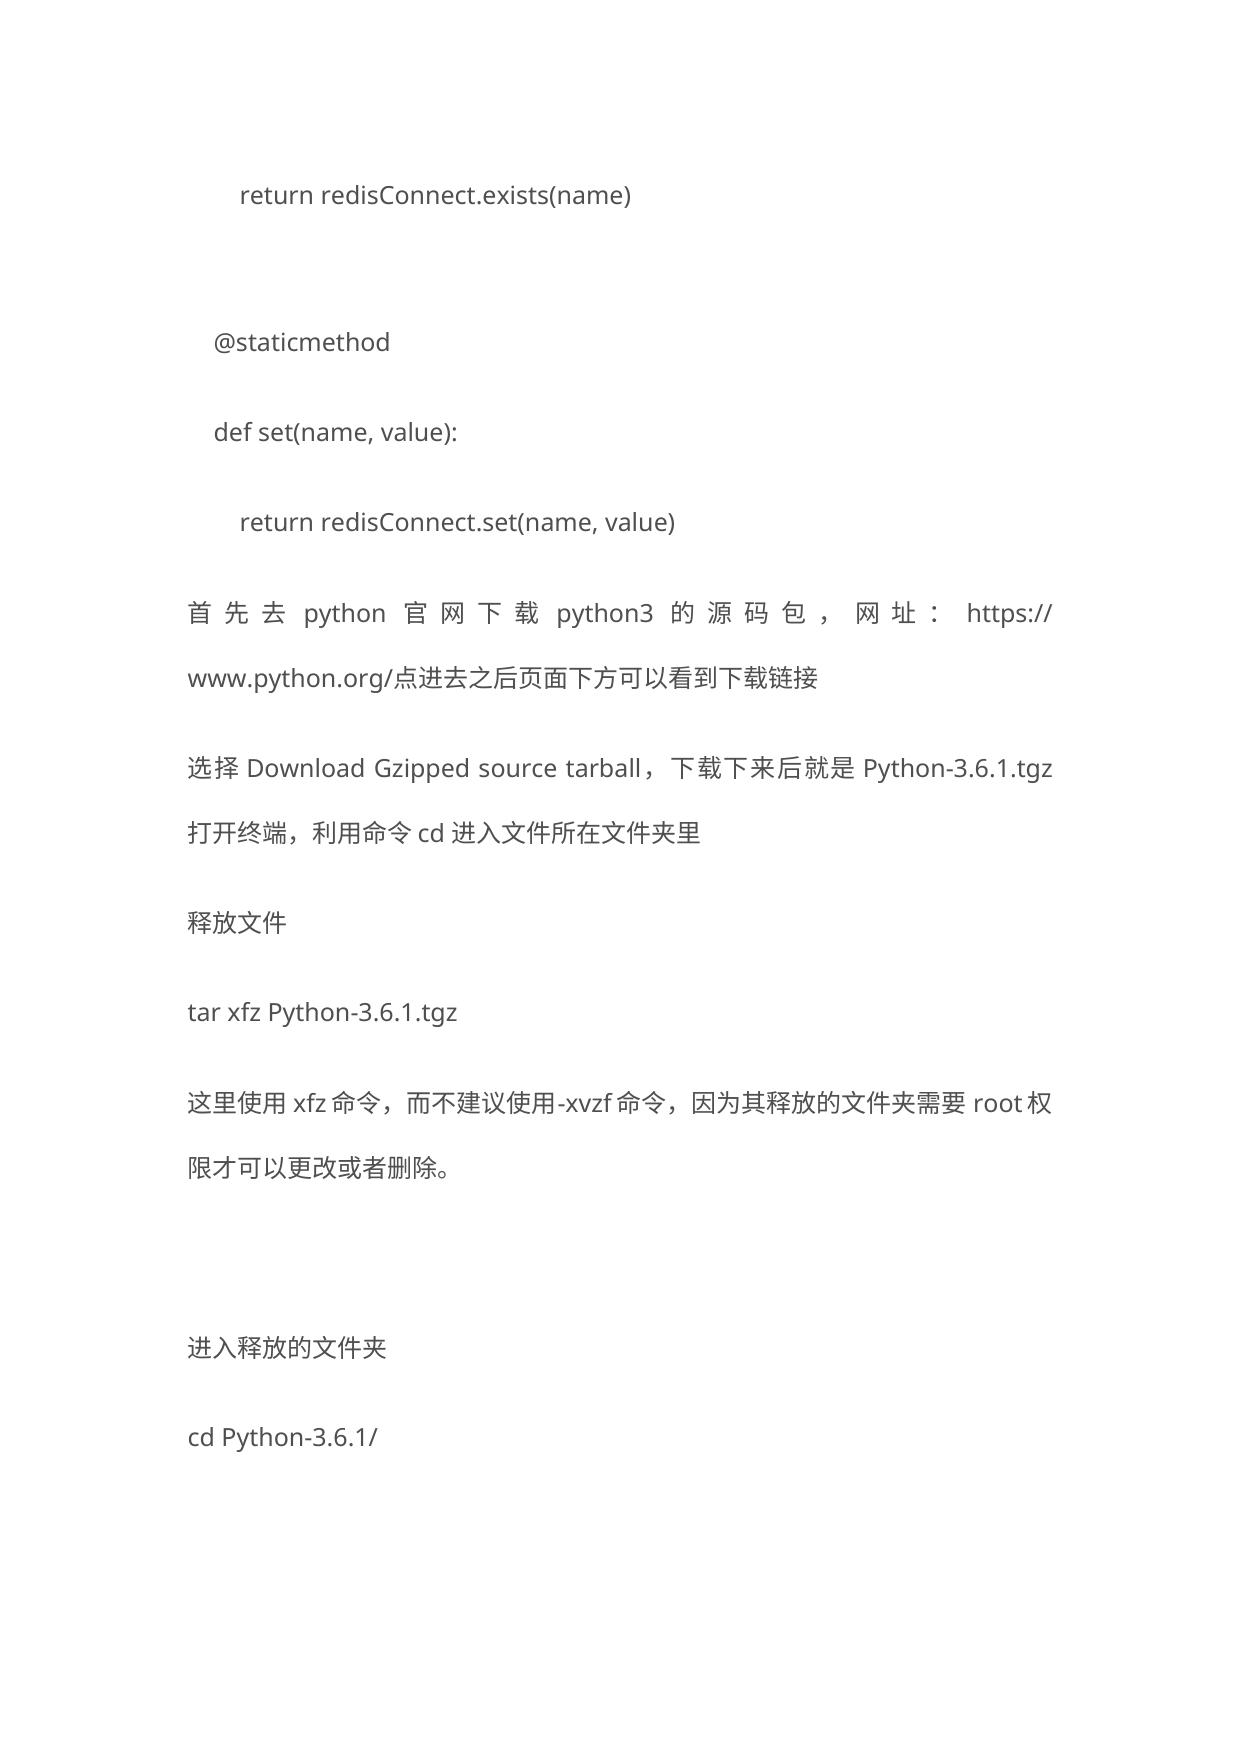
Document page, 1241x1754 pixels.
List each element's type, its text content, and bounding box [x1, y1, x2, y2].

text return redisConnect.exists(name) [187, 162, 1053, 227]
text return redisConnect.set(name, value) [187, 489, 1053, 554]
text 这里使用xfz命令，而不建议使用-xvzf命令，因为其释放的文件夹需要root权限才可以更改或者删除。 [187, 1069, 1053, 1199]
text 进入释放的文件夹 [187, 1314, 1053, 1379]
text @staticmethod [187, 309, 1053, 374]
text def set(name, value): [187, 399, 1053, 464]
text 首先去python官网下载python3的源码包，网址：https://www.python.org/点进去之后页面下方可以看到下载链接 [187, 579, 1053, 709]
text 选择Download Gzipped source tarball，下载下来后就是Python-3.6.1.tgz打开终端，利用命令cd 进入文件所在文件夹里 [187, 734, 1053, 864]
text 释放文件 [187, 889, 1053, 954]
text tar xfz Python-3.6.1.tgz [187, 979, 1053, 1044]
text cd Python-3.6.1/ [187, 1404, 1053, 1469]
